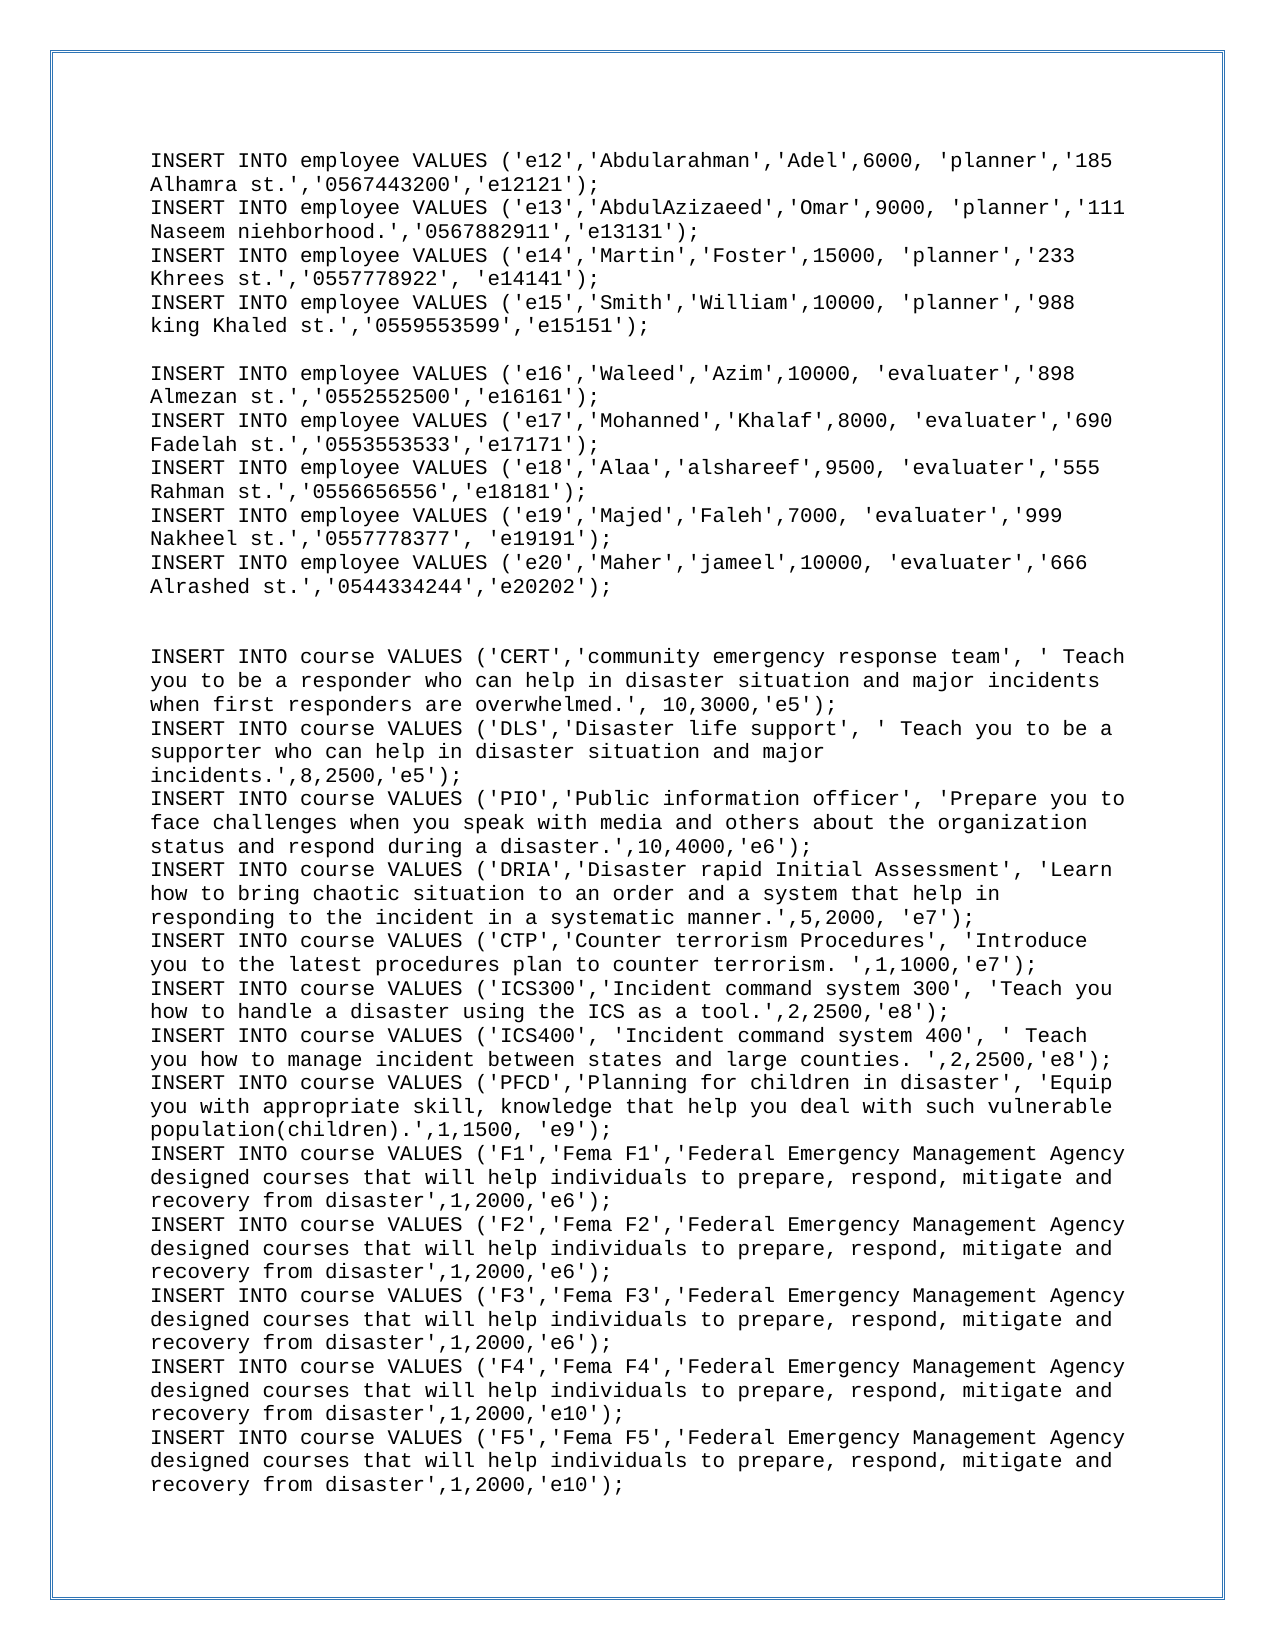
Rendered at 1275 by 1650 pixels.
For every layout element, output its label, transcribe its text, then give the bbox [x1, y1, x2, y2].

text INSERT INTO course VALUES ('DRIA','Disaster rapid Initial Assessment', 'Learn how to bring chaotic situation to an order and a system that help in responding to the incident in a systematic manner.',5,2000, 'e7'); [150, 859, 1125, 930]
text INSERT INTO employee VALUES ('e12','Abdularahman','Adel',6000, 'planner','185 Alhamra st.','0567443200','e12121'); [150, 150, 1125, 197]
text INSERT INTO course VALUES ('ICS300','Incident command system 300', 'Teach you how to handle a disaster using the ICS as a tool.',2,2500,'e8'); [150, 978, 1125, 1025]
text INSERT INTO course VALUES ('F1','Fema F1','Federal Emergency Management Agency designed courses that will help individuals to prepare, respond, mitigate and recovery from disaster',1,2000,'e6'); [150, 1143, 1125, 1214]
text INSERT INTO course VALUES ('PFCD','Planning for children in disaster', 'Equip you with appropriate skill, knowledge that help you deal with such vulnerable population(children).',1,1500, 'e9'); [150, 1072, 1125, 1143]
text INSERT INTO course VALUES ('DLS','Disaster life support', ' Teach you to be a supporter who can help in disaster situation and major incidents.',8,2500,'e5'); [150, 717, 1125, 788]
text INSERT INTO employee VALUES ('e15','Smith','William',10000, 'planner','988 king Khaled st.','0559553599','e15151'); [150, 292, 1125, 339]
text INSERT INTO employee VALUES ('e19','Majed','Faleh',7000, 'evaluater','999 Nakheel st.','0557778377', 'e19191'); [150, 505, 1125, 552]
text INSERT INTO course VALUES ('F3','Fema F3','Federal Emergency Management Agency designed courses that will help individuals to prepare, respond, mitigate and recovery from disaster',1,2000,'e6'); [150, 1285, 1125, 1356]
text INSERT INTO course VALUES ('PIO','Public information officer', 'Prepare you to face challenges when you speak with media and others about the organization status and respond during a disaster.',10,4000,'e6'); [150, 788, 1125, 859]
text INSERT INTO employee VALUES ('e14','Martin','Foster',15000, 'planner','233 Khrees st.','0557778922', 'e14141'); [150, 244, 1125, 292]
text INSERT INTO course VALUES ('ICS400', 'Incident command system 400', ' Teach you how to manage incident between states and large counties. ',2,2500,'e8'); [150, 1025, 1125, 1072]
text INSERT INTO course VALUES ('F2','Fema F2','Federal Emergency Management Agency designed courses that will help individuals to prepare, respond, mitigate and recovery from disaster',1,2000,'e6'); [150, 1214, 1125, 1285]
text INSERT INTO employee VALUES ('e13','AbdulAzizaeed','Omar',9000, 'planner','111 Naseem niehborhood.','0567882911','e13131'); [150, 197, 1125, 244]
text INSERT INTO employee VALUES ('e20','Maher','jameel',10000, 'evaluater','666 Alrashed st.','0544334244','e20202'); [150, 552, 1125, 599]
text INSERT INTO course VALUES ('CTP','Counter terrorism Procedures', 'Introduce you to the latest procedures plan to counter terrorism. ',1,1000,'e7'); [150, 930, 1125, 978]
text INSERT INTO course VALUES ('F4','Fema F4','Federal Emergency Management Agency designed courses that will help individuals to prepare, respond, mitigate and recovery from disaster',1,2000,'e10'); [150, 1356, 1125, 1427]
text INSERT INTO course VALUES ('CERT','community emergency response team', ' Teach you to be a responder who can help in disaster situation and major incidents when first responders are overwhelmed.', 10,3000,'e5'); [150, 647, 1125, 717]
text INSERT INTO course VALUES ('F5','Fema F5','Federal Emergency Management Agency designed courses that will help individuals to prepare, respond, mitigate and recovery from disaster',1,2000,'e10'); [150, 1427, 1125, 1498]
text INSERT INTO employee VALUES ('e16','Waleed','Azim',10000, 'evaluater','898 Almezan st.','0552552500','e16161'); [150, 363, 1125, 410]
text INSERT INTO employee VALUES ('e18','Alaa','alshareef',9500, 'evaluater','555 Rahman st.','0556656556','e18181'); [150, 457, 1125, 505]
text INSERT INTO employee VALUES ('e17','Mohanned','Khalaf',8000, 'evaluater','690 Fadelah st.','0553553533','e17171'); [150, 410, 1125, 457]
